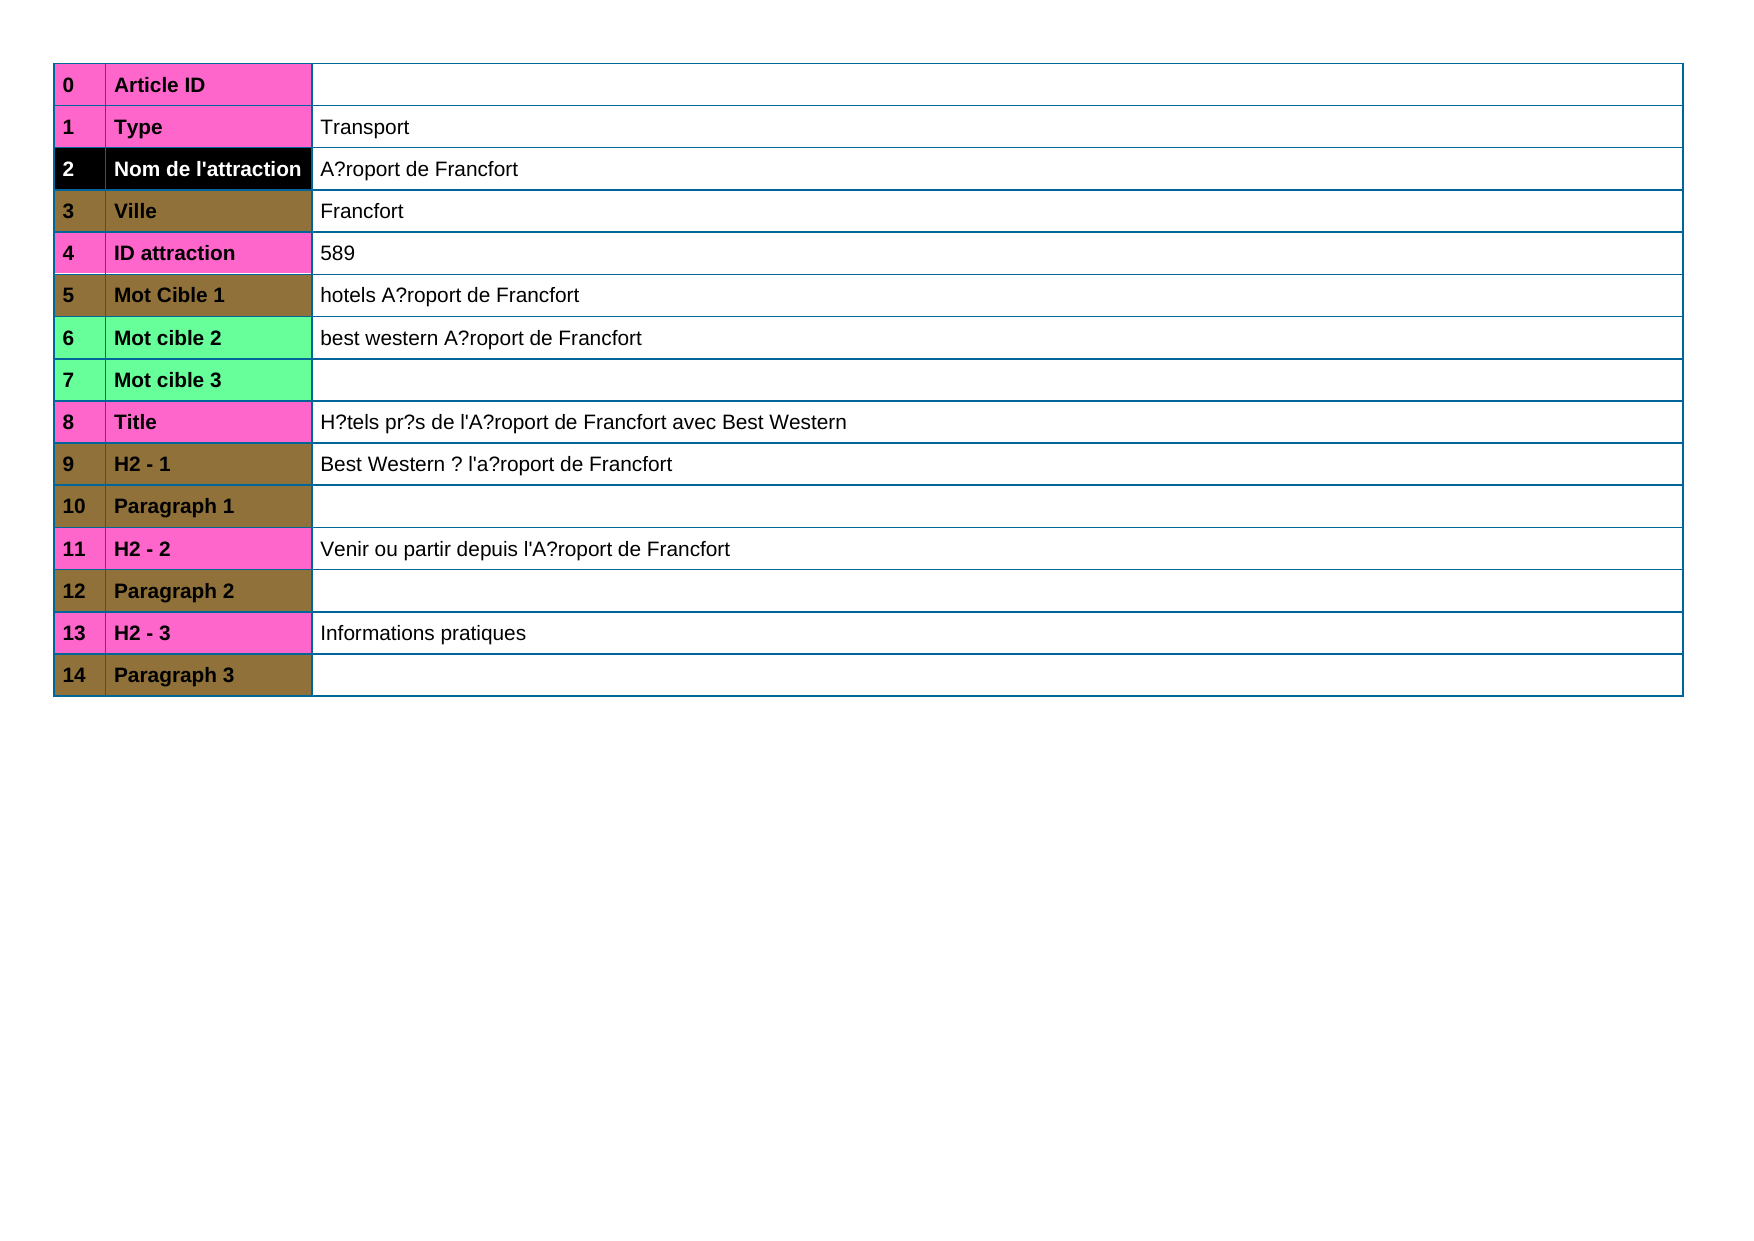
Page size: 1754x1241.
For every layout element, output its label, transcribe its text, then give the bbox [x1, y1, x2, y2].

table_cell 9 [55, 444, 105, 484]
table_cell best western A?roport de Francfort [313, 317, 1682, 358]
table_cell Paragraph 1 [106, 486, 311, 527]
table_header 0 [55, 64, 105, 105]
table_cell [313, 486, 1682, 527]
table_cell Mot Cible 1 [106, 275, 311, 316]
table_cell 6 [55, 317, 105, 358]
table_cell Transport [313, 106, 1682, 147]
table_cell 12 [55, 570, 105, 611]
table_cell 4 [55, 233, 105, 273]
table_cell H?tels pr?s de l'A?roport de Francfort avec Best Western [313, 402, 1682, 442]
table_cell 1 [55, 106, 105, 147]
table_cell Venir ou partir depuis l'A?roport de Francfort [313, 528, 1682, 569]
table_cell Nom de l'attraction [106, 148, 311, 189]
table_cell 589 [313, 233, 1682, 273]
table_cell Mot cible 3 [106, 360, 311, 400]
table_cell Paragraph 2 [106, 570, 311, 611]
table_cell Ville [106, 191, 311, 231]
table_cell H2 - 3 [106, 613, 311, 653]
table_cell 10 [55, 486, 105, 527]
table_cell 7 [55, 360, 105, 400]
table_cell hotels A?roport de Francfort [313, 275, 1682, 316]
table_cell A?roport de Francfort [313, 148, 1682, 189]
table_cell 14 [55, 655, 105, 695]
table_cell H2 - 2 [106, 528, 311, 569]
table_cell 5 [55, 275, 105, 316]
table_cell 13 [55, 613, 105, 653]
table_cell Title [106, 402, 311, 442]
table_cell [313, 570, 1682, 611]
table_cell Type [106, 106, 311, 147]
table_cell [313, 655, 1682, 695]
table_cell 3 [55, 191, 105, 231]
table_cell Informations pratiques [313, 613, 1682, 653]
table_cell 8 [55, 402, 105, 442]
table_cell H2 - 1 [106, 444, 311, 484]
table_cell Mot cible 2 [106, 317, 311, 358]
table_cell ID attraction [106, 233, 311, 273]
table_cell 2 [55, 148, 105, 189]
table_header Article ID [106, 64, 311, 105]
table_header [313, 64, 1682, 105]
table_cell Best Western ? l'a?roport de Francfort [313, 444, 1682, 484]
table_cell 11 [55, 528, 105, 569]
table_cell Paragraph 3 [106, 655, 311, 695]
table_cell Francfort [313, 191, 1682, 231]
table_cell [313, 360, 1682, 400]
